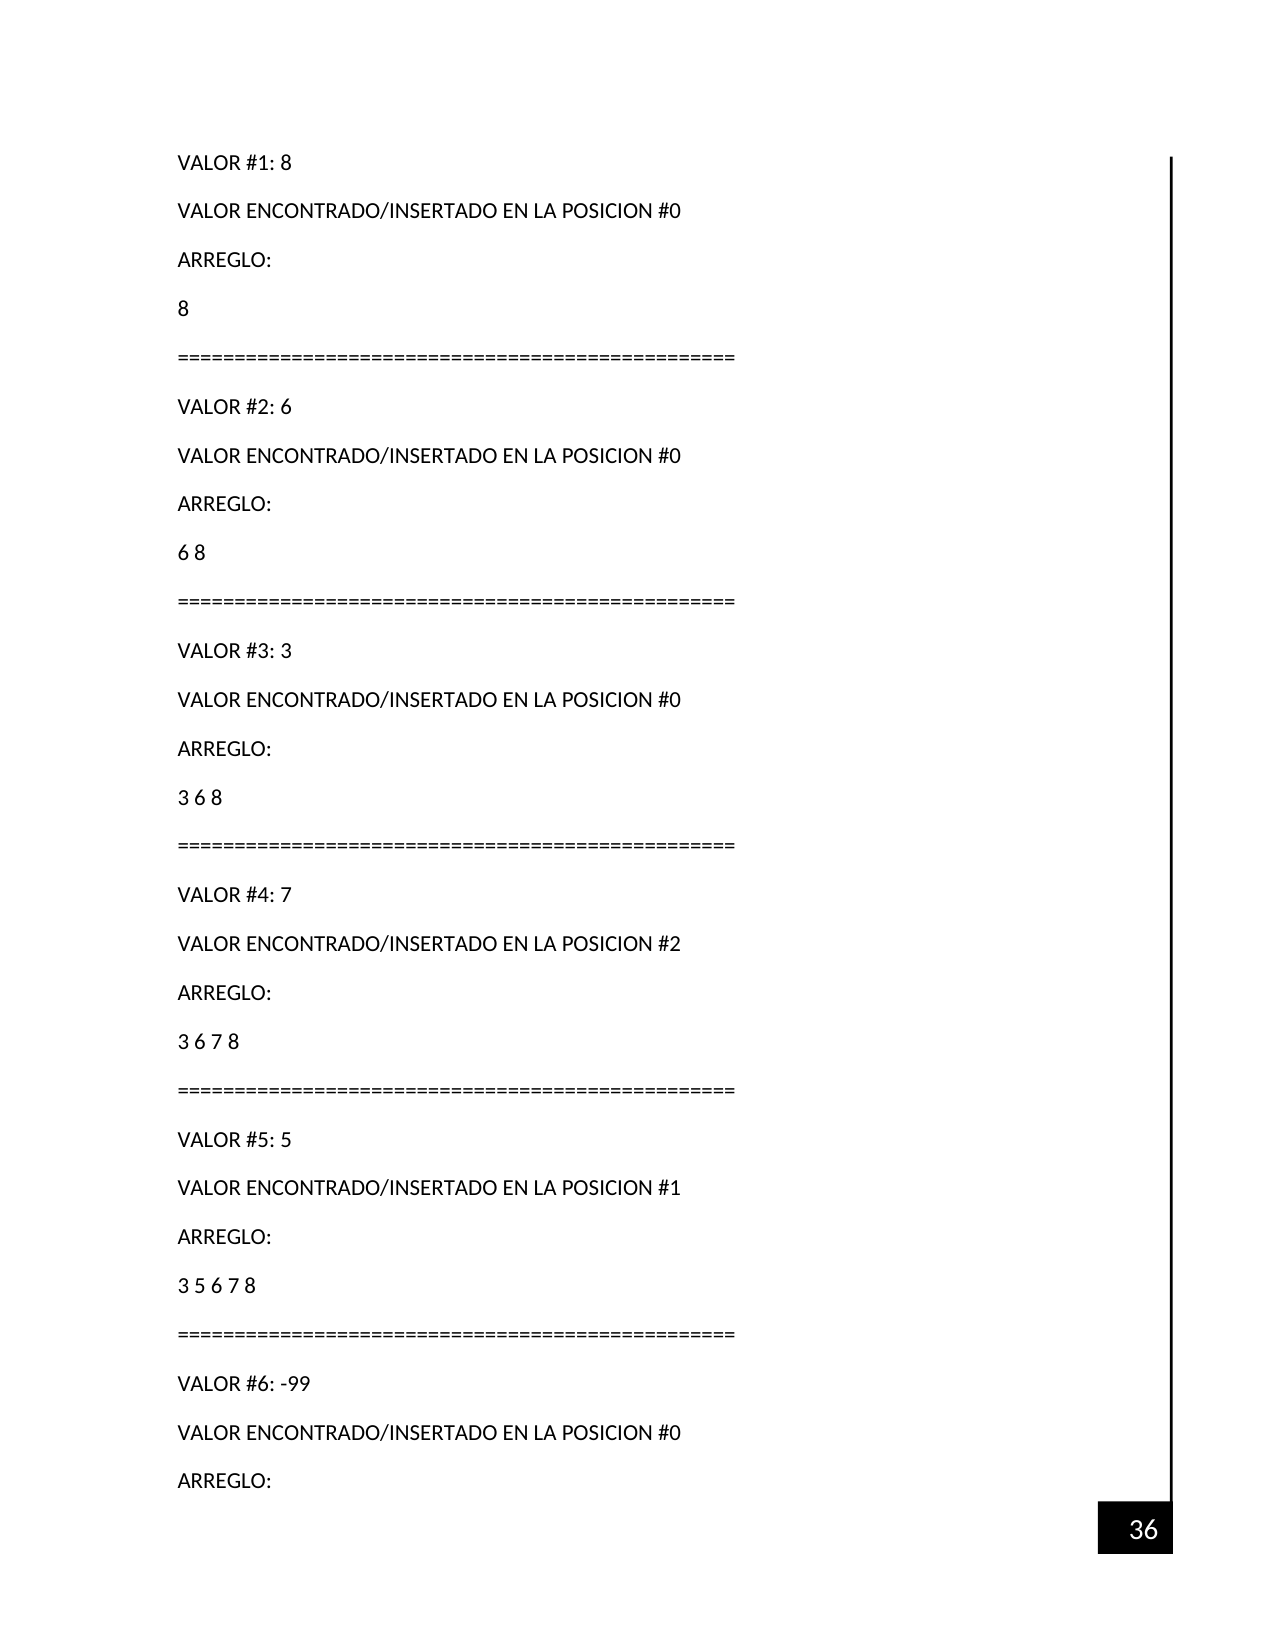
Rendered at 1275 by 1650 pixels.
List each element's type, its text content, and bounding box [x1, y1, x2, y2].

text VALOR #2: 6 [177, 392, 1098, 420]
text VALOR #6: -99 [177, 1369, 1098, 1397]
text VALOR #4: 7 [177, 880, 1098, 908]
text ARREGLO: [177, 489, 1098, 518]
text ================================================= [177, 832, 1098, 859]
text 3 6 7 8 [177, 1027, 1098, 1055]
text 8 [177, 294, 1098, 322]
text VALOR #1: 8 [177, 148, 1098, 176]
text VALOR ENCONTRADO/INSERTADO EN LA POSICION #2 [177, 929, 1098, 957]
text ARREGLO: [177, 734, 1098, 762]
text ARREGLO: [177, 1467, 1098, 1495]
text 6 8 [177, 538, 1098, 566]
text 3 6 8 [177, 783, 1098, 811]
text ARREGLO: [177, 978, 1098, 1006]
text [177, 343, 1098, 371]
text ================================================= [177, 1076, 1098, 1104]
text ARREGLO: [177, 245, 1098, 273]
text 3 5 6 7 8 [177, 1271, 1098, 1299]
text VALOR #3: 3 [177, 636, 1098, 664]
text ARREGLO: [177, 1222, 1098, 1250]
text ================================================= [177, 587, 1098, 615]
text VALOR ENCONTRADO/INSERTADO EN LA POSICION #0 [177, 441, 1098, 469]
text VALOR ENCONTRADO/INSERTADO EN LA POSICION #0 [177, 685, 1098, 713]
text VALOR ENCONTRADO/INSERTADO EN LA POSICION #1 [177, 1173, 1098, 1202]
text VALOR #5: 5 [177, 1125, 1098, 1153]
text VALOR ENCONTRADO/INSERTADO EN LA POSICION #0 [177, 1418, 1098, 1446]
text VALOR ENCONTRADO/INSERTADO EN LA POSICION #0 [177, 196, 1098, 224]
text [177, 1320, 1098, 1348]
